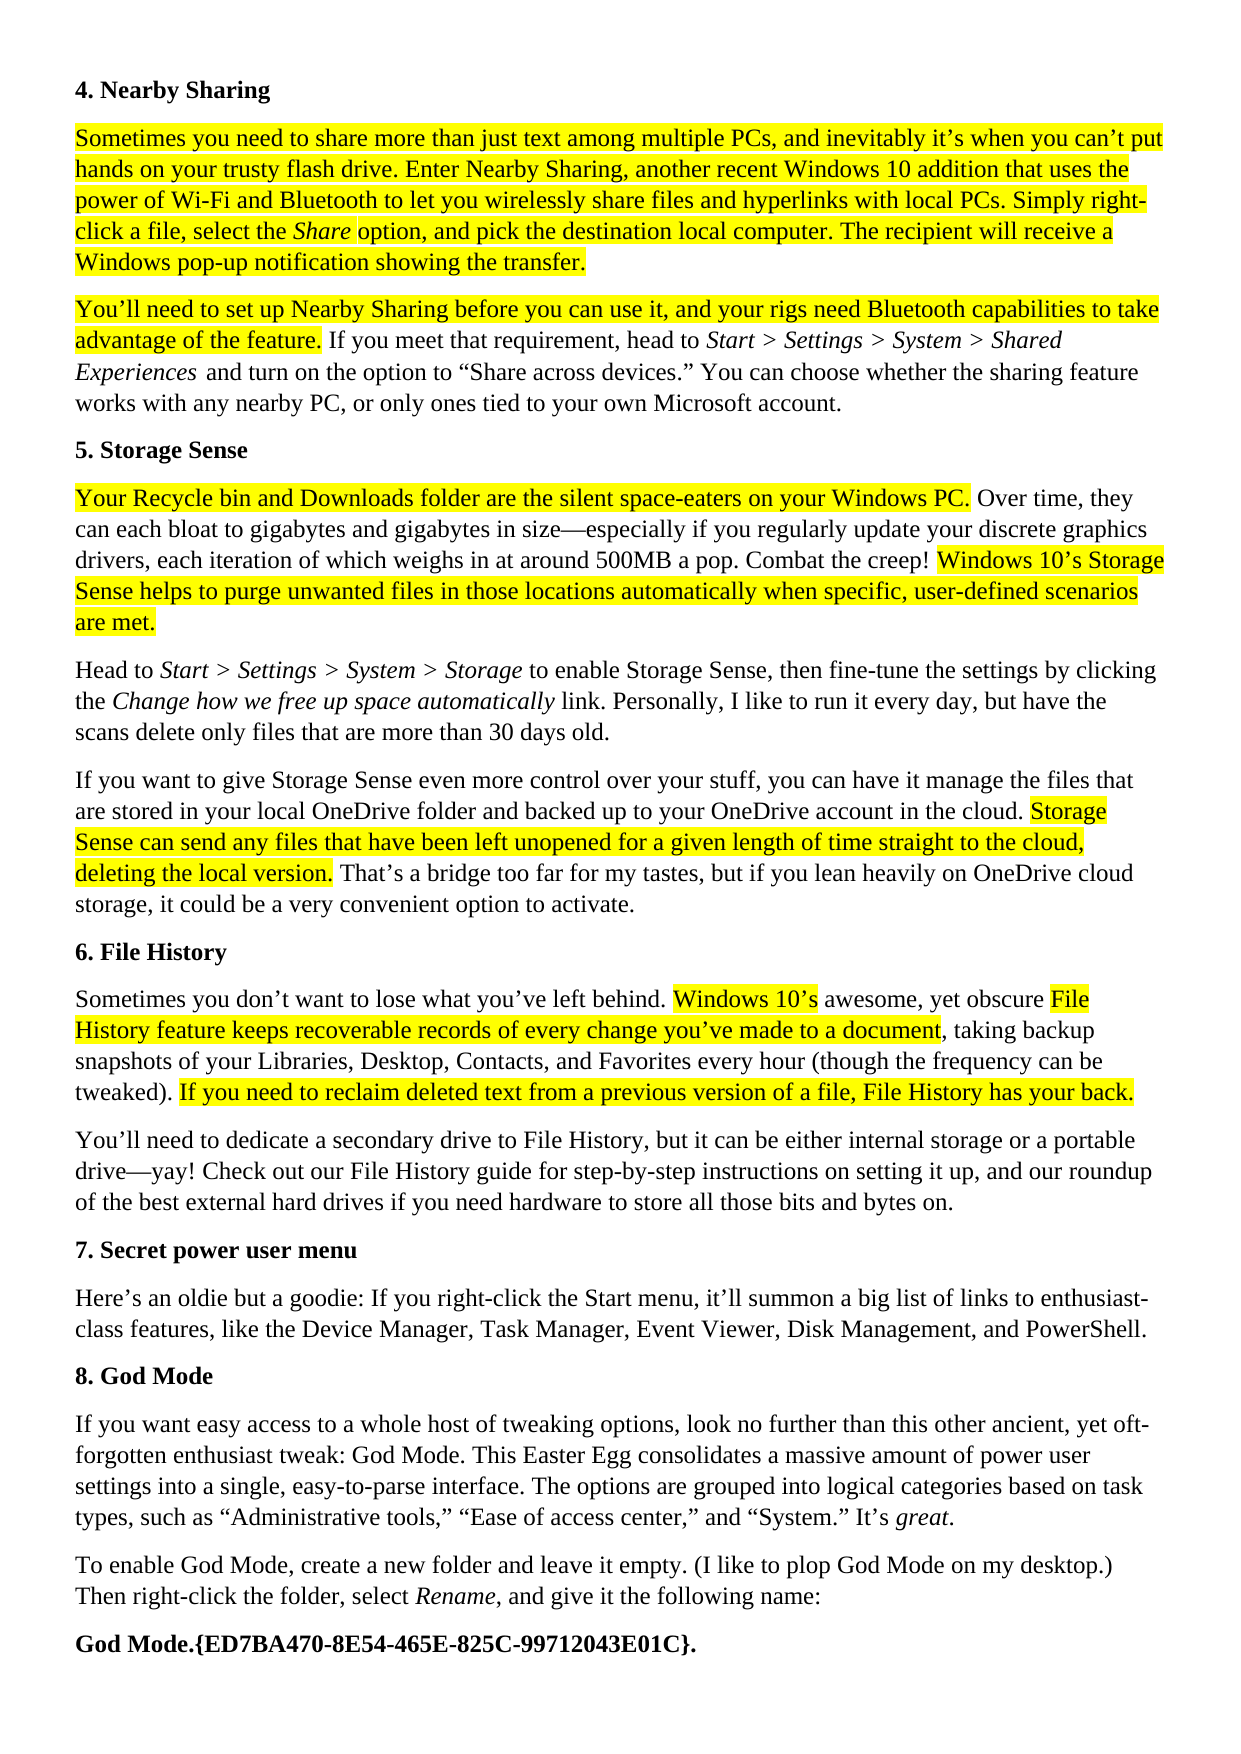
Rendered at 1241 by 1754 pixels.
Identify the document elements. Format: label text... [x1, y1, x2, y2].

text You’ll need to dedicate a secondary drive to File History, but it can be either internal storage or a portable drive—yay! Check out our File History guide for step-by-step instructions on setting it up, and our roundup of the best external hard drives if you need hardware to store all those bits and bytes on. [75, 1125, 1165, 1216]
text If you want easy access to a whole host of tweaking options, look no further than this other ancient, yet oft-forgotten enthusiast tweak: God Mode. This Easter Egg consolidates a massive amount of power user settings into a single, easy-to-parse interface. The options are grouped into logical categories based on task types, such as “Administrative tools,” “Ease of access center,” and “System.” It’s great. [75, 1409, 1165, 1531]
text If you want to give Storage Sense even more control over your stuff, you can have it manage the files that are stored in your local OneDrive folder and backed up to your OneDrive account in the cloud. Storage Sense can send any files that have been left unopened for a given length of time straight to the cloud, deleting the local version. That’s a bridge too far for my tastes, but if you lean heavily on OneDrive cloud storage, it could be a very convenient option to activate. [75, 765, 1165, 918]
text God Mode.{ED7BA470-8E54-465E-825C-99712043E01C}. [75, 1629, 1165, 1657]
text You’ll need to set up Nearby Sharing before you can use it, and your rigs need Bluetooth capabilities to take advantage of the feature. If you meet that requirement, head to Start > Settings > System > Shared Experiences and turn on the option to “Share across devices.” You can choose whether the sharing feature works with any nearby PC, or only ones tied to your own Microsoft account. [75, 294, 1165, 416]
text Here’s an oldie but a goodie: If you right-click the Start menu, it’ll summon a big list of links to enthusiast-class features, like the Device Manager, Task Manager, Event Viewer, Disk Management, and PowerShell. [75, 1283, 1165, 1342]
text 8. God Mode [75, 1361, 1165, 1390]
text 6. File History [75, 937, 1165, 965]
text 7. Secret power user menu [75, 1235, 1165, 1264]
text Your Recycle bin and Downloads folder are the silent space-eaters on your Windows PC. Over time, they can each bloat to gigabytes and gigabytes in size—especially if you regularly update your discrete graphics drivers, each iteration of which weighs in at around 500MB a pop. Combat the creep! Windows 10’s Storage Sense helps to purge unwanted files in those locations automatically when specific, user-defined scenarios are met. [75, 483, 1165, 636]
text 4. Nearby Sharing [75, 75, 1165, 104]
text To enable God Mode, create a new folder and leave it empty. (I like to plop God Mode on my desktop.) Then right-click the folder, select Rename, and give it the following name: [75, 1550, 1165, 1610]
text Sometimes you don’t want to lose what you’ve left behind. Windows 10’s awesome, yet obscure File History feature keeps recoverable records of every change you’ve made to a document, taking backup snapshots of your Libraries, Desktop, Contacts, and Favorites every hour (though the frequency can be tweaked). If you need to reclaim deleted text from a previous version of a file, File History has your back. [75, 984, 1165, 1106]
text Sometimes you need to share more than just text among multiple PCs, and inevitably it’s when you can’t put hands on your trusty flash drive. Enter Nearby Sharing, another recent Windows 10 addition that uses the power of Wi-Fi and Bluetooth to let you wirelessly share files and hyperlinks with local PCs. Simply right-click a file, select the Share option, and pick the destination local computer. The recipient will receive a Windows pop-up notification showing the transfer. [75, 123, 1165, 276]
text 5. Storage Sense [75, 435, 1165, 464]
text Head to Start > Settings > System > Storage to enable Storage Sense, then fine-tune the settings by clicking the Change how we free up space automatically link. Personally, I like to run it every day, but have the scans delete only files that are more than 30 days old. [75, 655, 1165, 746]
